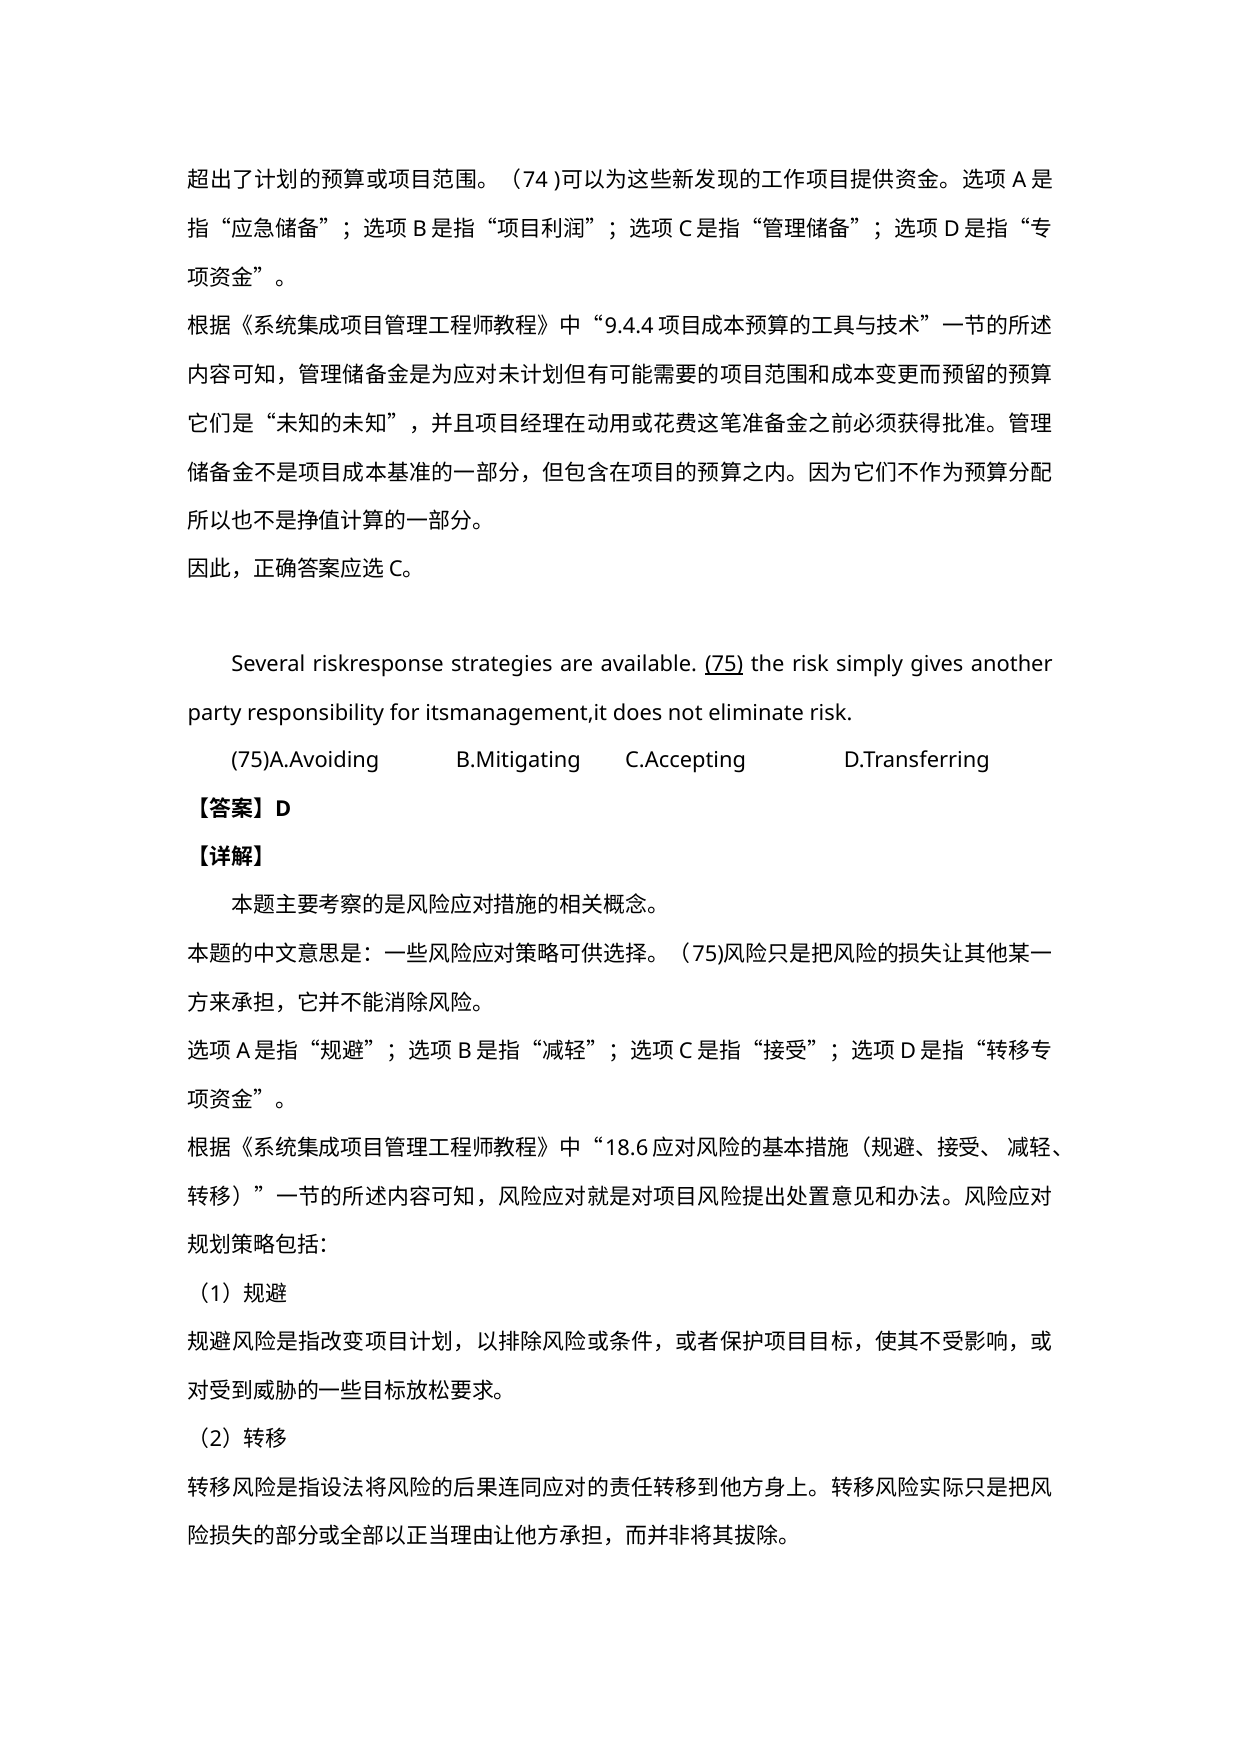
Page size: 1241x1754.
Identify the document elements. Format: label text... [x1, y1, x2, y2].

text 规避风险是指改变项目计划，以排除风险或条件，或者保护项目目标，使其不受影响，或对受到威胁的一些目标放松要求。 [187, 1324, 1053, 1405]
text 因此，正确答案应选C。 [187, 551, 1053, 584]
text （1）规避 [187, 1275, 1053, 1308]
text 【详解】 [187, 839, 1053, 871]
text (75)A.Avoiding B.Mitigating C.Accepting D.Transferring [187, 743, 1053, 776]
text 根据《系统集成项目管理工程师教程》中“18.6应对风险的基本措施（规避、接受、 减轻、转移）”一节的所述内容可知，风险应对就是对项目风险提出处置意见和办法。风险应对规划策略包括： [187, 1129, 1053, 1259]
text 选项A是指“规避”；选项B是指“减轻”；选项C是指“接受”；选项D是指“转移专项资金”。 [187, 1032, 1053, 1114]
text Several riskresponse strategies are available. (75) the risk simply gives another party responsibility for itsmanagement,it does not eliminate risk. [187, 647, 1053, 728]
text 根据《系统集成项目管理工程师教程》中“9.4.4项目成本预算的工具与技术”一节的所述内容可知，管理储备金是为应对未计划但有可能需要的项目范围和成本变更而预留的预算。它们是“未知的未知”，并且项目经理在动用或花费这笔准备金之前必须获得批准。管理储备金不是项目成本基准的一部分，但包含在项目的预算之内。因为它们不作为预算分配，所以也不是挣值计算的一部分。 [187, 308, 1053, 535]
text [187, 162, 1053, 292]
text 转移风险是指设法将风险的后果连同应对的责任转移到他方身上。转移风险实际只是把风险损失的部分或全部以正当理由让他方承担，而并非将其拔除。 [187, 1469, 1053, 1550]
text 本题主要考察的是风险应对措施的相关概念。 [187, 887, 1053, 919]
text （2）转移 [187, 1421, 1053, 1453]
text 本题的中文意思是：一些风险应对策略可供选择。（75)风险只是把风险的损失让其他某一方来承担，它并不能消除风险。 [187, 935, 1053, 1017]
text 【答案】D [187, 790, 1053, 823]
